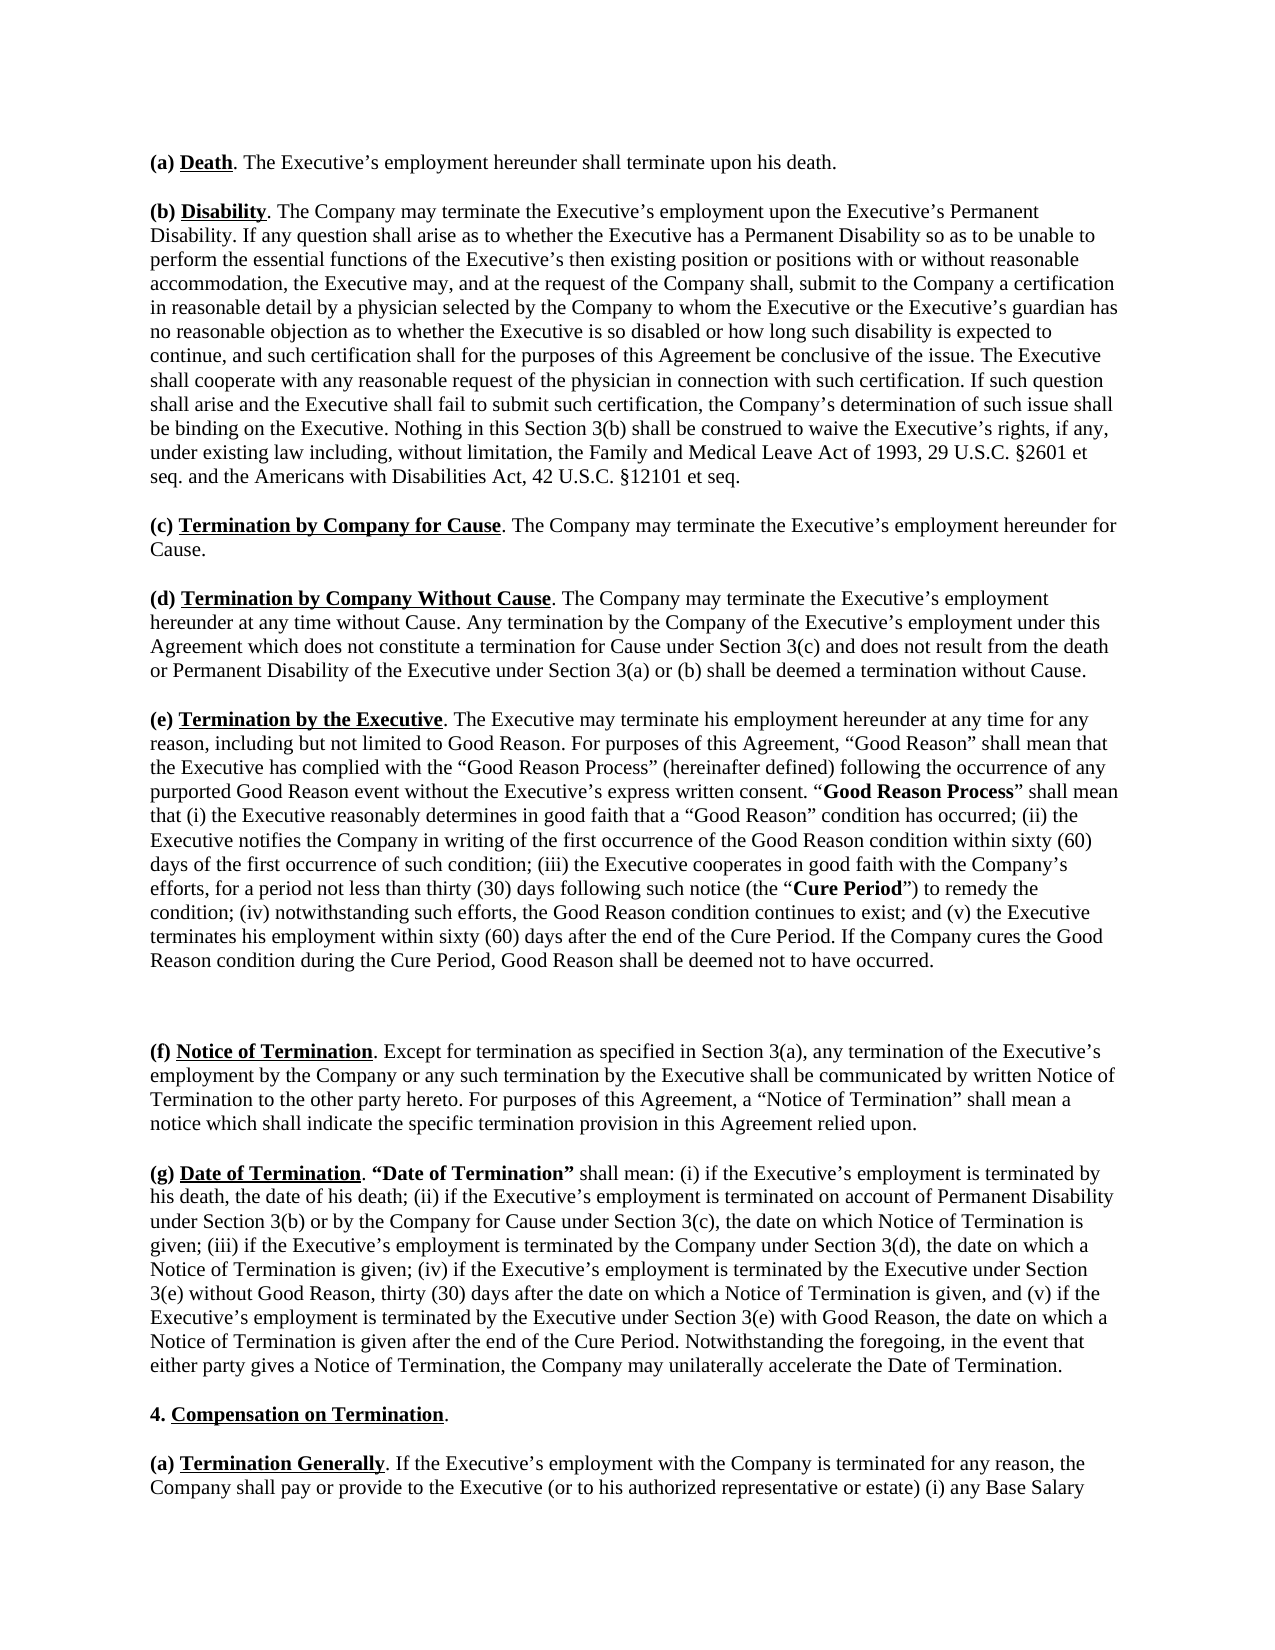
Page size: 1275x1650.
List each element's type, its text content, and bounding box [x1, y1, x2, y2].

text (f) Notice of Termination. Except for termination as specified in Section 3(a), any termination of the Executive’s employment by the Company or any such termination by the Executive shall be communicated by written Notice of Termination to the other party hereto. For purposes of this Agreement, a “Notice of Termination” shall mean a notice which shall indicate the specific termination provision in this Agreement relied upon. [150, 1039, 1125, 1135]
text (c) Termination by Company for Cause. The Company may terminate the Executive’s employment hereunder for Cause. [150, 513, 1125, 561]
text (e) Termination by the Executive. The Executive may terminate his employment hereunder at any time for any reason, including but not limited to Good Reason. For purposes of this Agreement, “Good Reason” shall mean that the Executive has complied with the “Good Reason Process” (hereinafter defined) following the occurrence of any purported Good Reason event without the Executive’s express written consent. “Good Reason Process” shall mean that (i) the Executive reasonably determines in good faith that a “Good Reason” condition has occurred; (ii) the Executive notifies the Company in writing of the first occurrence of the Good Reason condition within sixty (60) days of the first occurrence of such condition; (iii) the Executive cooperates in good faith with the Company’s efforts, for a period not less than thirty (30) days following such notice (the “Cure Period”) to remedy the condition; (iv) notwithstanding such efforts, the Good Reason condition continues to exist; and (v) the Executive terminates his employment within sixty (60) days after the end of the Cure Period. If the Company cures the Good Reason condition during the Cure Period, Good Reason shall be deemed not to have occurred. [150, 707, 1125, 972]
text (a) Death. The Executive’s employment hereunder shall terminate upon his death. [150, 150, 1125, 174]
text (d) Termination by Company Without Cause. The Company may terminate the Executive’s employment hereunder at any time without Cause. Any termination by the Company of the Executive’s employment under this Agreement which does not constitute a termination for Cause under Section 3(c) and does not result from the death or Permanent Disability of the Executive under Section 3(a) or (b) shall be deemed a termination without Cause. [150, 586, 1125, 682]
text (g) Date of Termination. “Date of Termination” shall mean: (i) if the Executive’s employment is terminated by his death, the date of his death; (ii) if the Executive’s employment is terminated on account of Permanent Disability under Section 3(b) or by the Company for Cause under Section 3(c), the date on which Notice of Termination is given; (iii) if the Executive’s employment is terminated by the Company under Section 3(d), the date on which a Notice of Termination is given; (iv) if the Executive’s employment is terminated by the Executive under Section 3(e) without Good Reason, thirty (30) days after the date on which a Notice of Termination is given, and (v) if the Executive’s employment is terminated by the Executive under Section 3(e) with Good Reason, the date on which a Notice of Termination is given after the end of the Cure Period. Notwithstanding the foregoing, in the event that either party gives a Notice of Termination, the Company may unilaterally accelerate the Date of Termination. [150, 1160, 1125, 1377]
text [150, 1451, 1125, 1499]
text 4. Compensation on Termination. [150, 1402, 1125, 1426]
text (b) Disability. The Company may terminate the Executive’s employment upon the Executive’s Permanent Disability. If any question shall arise as to whether the Executive has a Permanent Disability so as to be unable to perform the essential functions of the Executive’s then existing position or positions with or without reasonable accommodation, the Executive may, and at the request of the Company shall, submit to the Company a certification in reasonable detail by a physician selected by the Company to whom the Executive or the Executive’s guardian has no reasonable objection as to whether the Executive is so disabled or how long such disability is expected to continue, and such certification shall for the purposes of this Agreement be conclusive of the issue. The Executive shall cooperate with any reasonable request of the physician in connection with such certification. If such question shall arise and the Executive shall fail to submit such certification, the Company’s determination of such issue shall be binding on the Executive. Nothing in this Section 3(b) shall be construed to waive the Executive’s rights, if any, under existing law including, without limitation, the Family and Medical Leave Act of 1993, 29 U.S.C. §2601 et seq. and the Americans with Disabilities Act, 42 U.S.C. §12101 et seq. [150, 199, 1125, 488]
